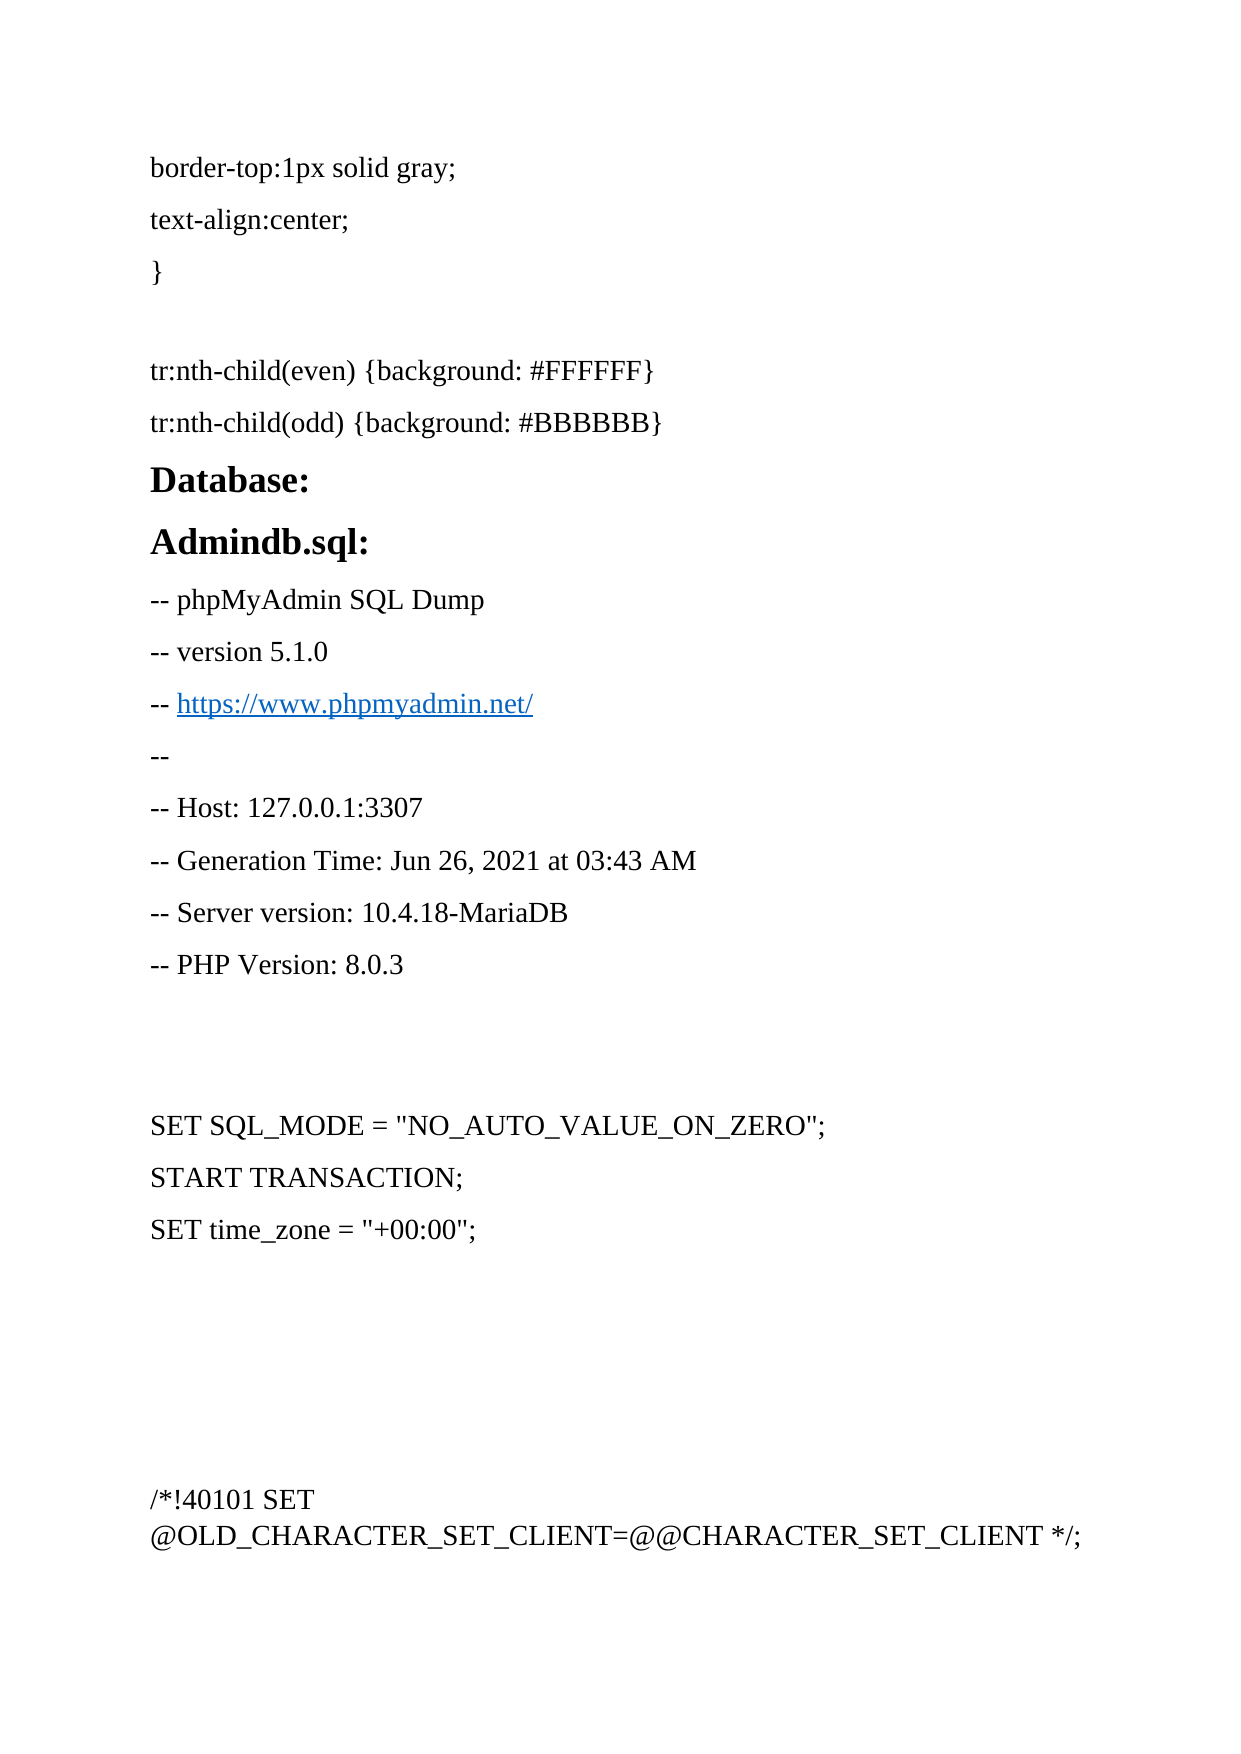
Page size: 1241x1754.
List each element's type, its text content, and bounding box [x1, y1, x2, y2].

text -- https://www.phpmyadmin.net/ [150, 686, 1090, 720]
text /*!40101 SET @OLD_CHARACTER_SET_CLIENT=@@CHARACTER_SET_CLIENT */; [150, 1482, 1090, 1551]
text SET time_zone = "+00:00"; [150, 1212, 1090, 1246]
text } [150, 254, 1090, 288]
text Admindb.sql: [150, 519, 1090, 563]
text -- phpMyAdmin SQL Dump [150, 582, 1090, 615]
text -- Generation Time: Jun 26, 2021 at 03:43 AM [150, 843, 1090, 876]
text -- Host: 127.0.0.1:3307 [150, 791, 1090, 824]
text SET SQL_MODE = "NO_AUTO_VALUE_ON_ZERO"; [150, 1108, 1090, 1142]
text -- Server version: 10.4.18-MariaDB [150, 895, 1090, 928]
text START TRANSACTION; [150, 1160, 1090, 1194]
text tr:nth-child(odd) {background: #BBBBBB} [150, 405, 1090, 439]
text tr:nth-child(even) {background: #FFFFFF} [150, 353, 1090, 386]
text -- [150, 738, 1090, 772]
text -- version 5.1.0 [150, 634, 1090, 668]
text Database: [150, 457, 1090, 500]
text border-top:1px solid gray; [150, 150, 1090, 183]
text -- PHP Version: 8.0.3 [150, 947, 1090, 981]
text text-align:center; [150, 202, 1090, 236]
